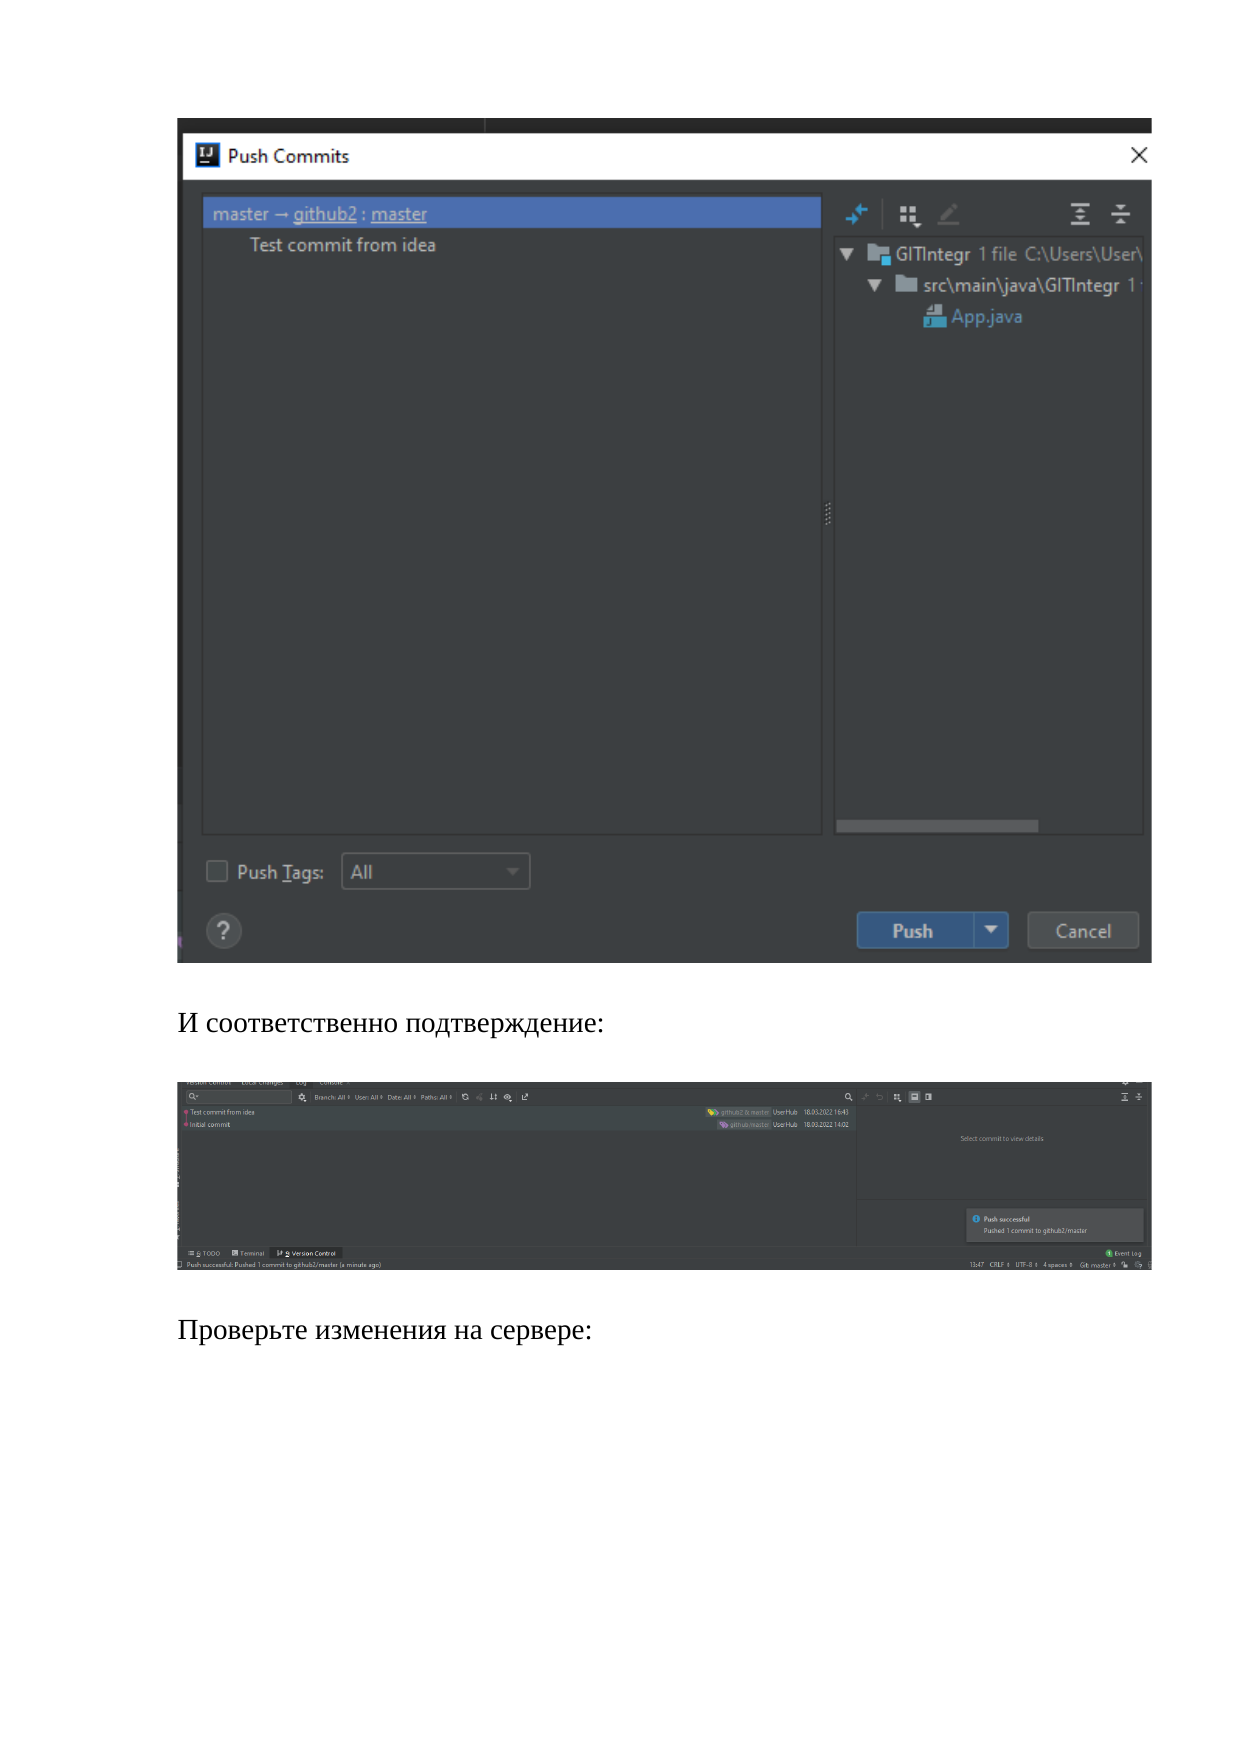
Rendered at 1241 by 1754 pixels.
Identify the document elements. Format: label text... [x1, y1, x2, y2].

text И соответственно подтверждение: [177, 1005, 1152, 1038]
picture [177, 118, 1152, 963]
text Проверьте изменения на сервере: [177, 1312, 1152, 1346]
picture [177, 1082, 1152, 1270]
